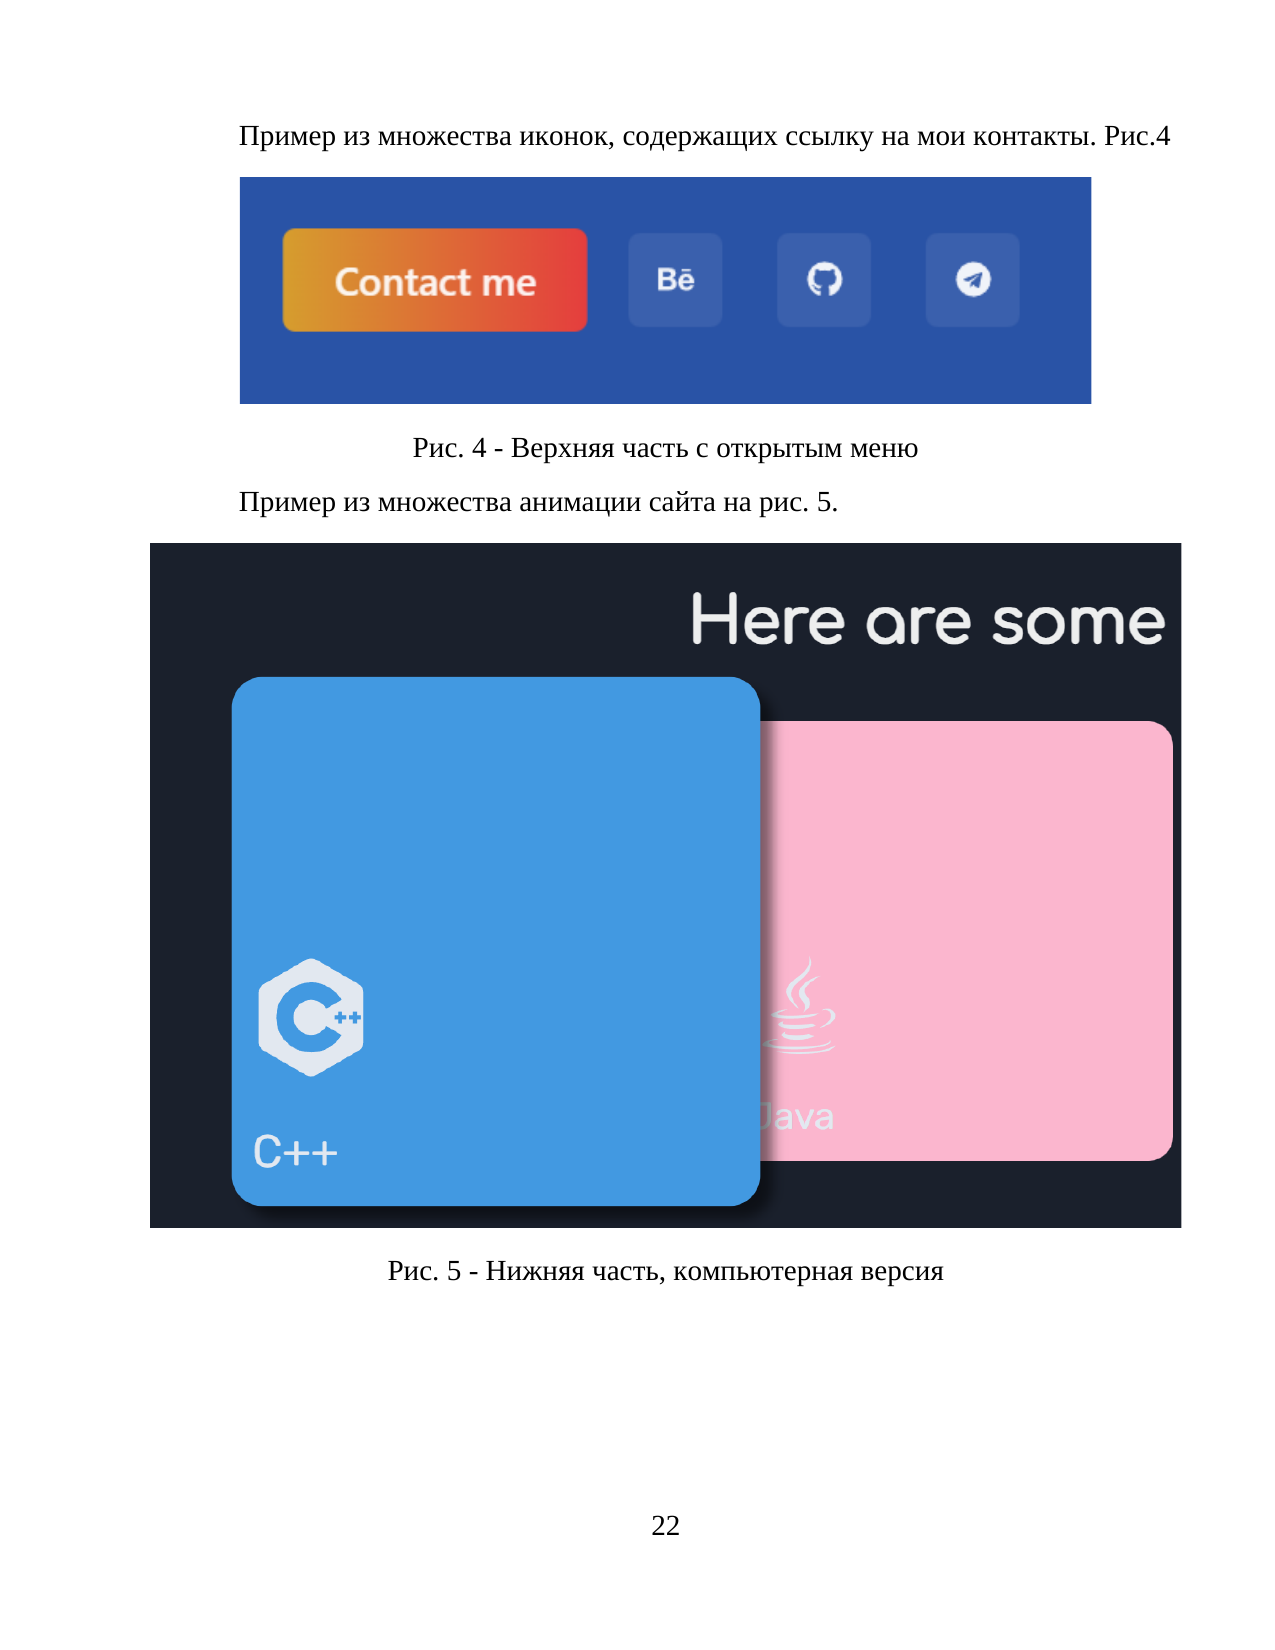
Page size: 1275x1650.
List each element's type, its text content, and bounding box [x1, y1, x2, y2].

picture [239, 177, 1092, 404]
picture [150, 543, 1182, 1228]
text Пример из множества иконок, содержащих ссылку на мои контакты. Рис.4 [150, 118, 1181, 152]
text Рис. 4 - Верхняя часть с открытым меню [150, 430, 1181, 463]
text Рис. 5 - Нижняя часть, компьютерная версия [150, 1253, 1181, 1287]
text Пример из множества анимации сайта на рис. 5. [150, 484, 1181, 518]
